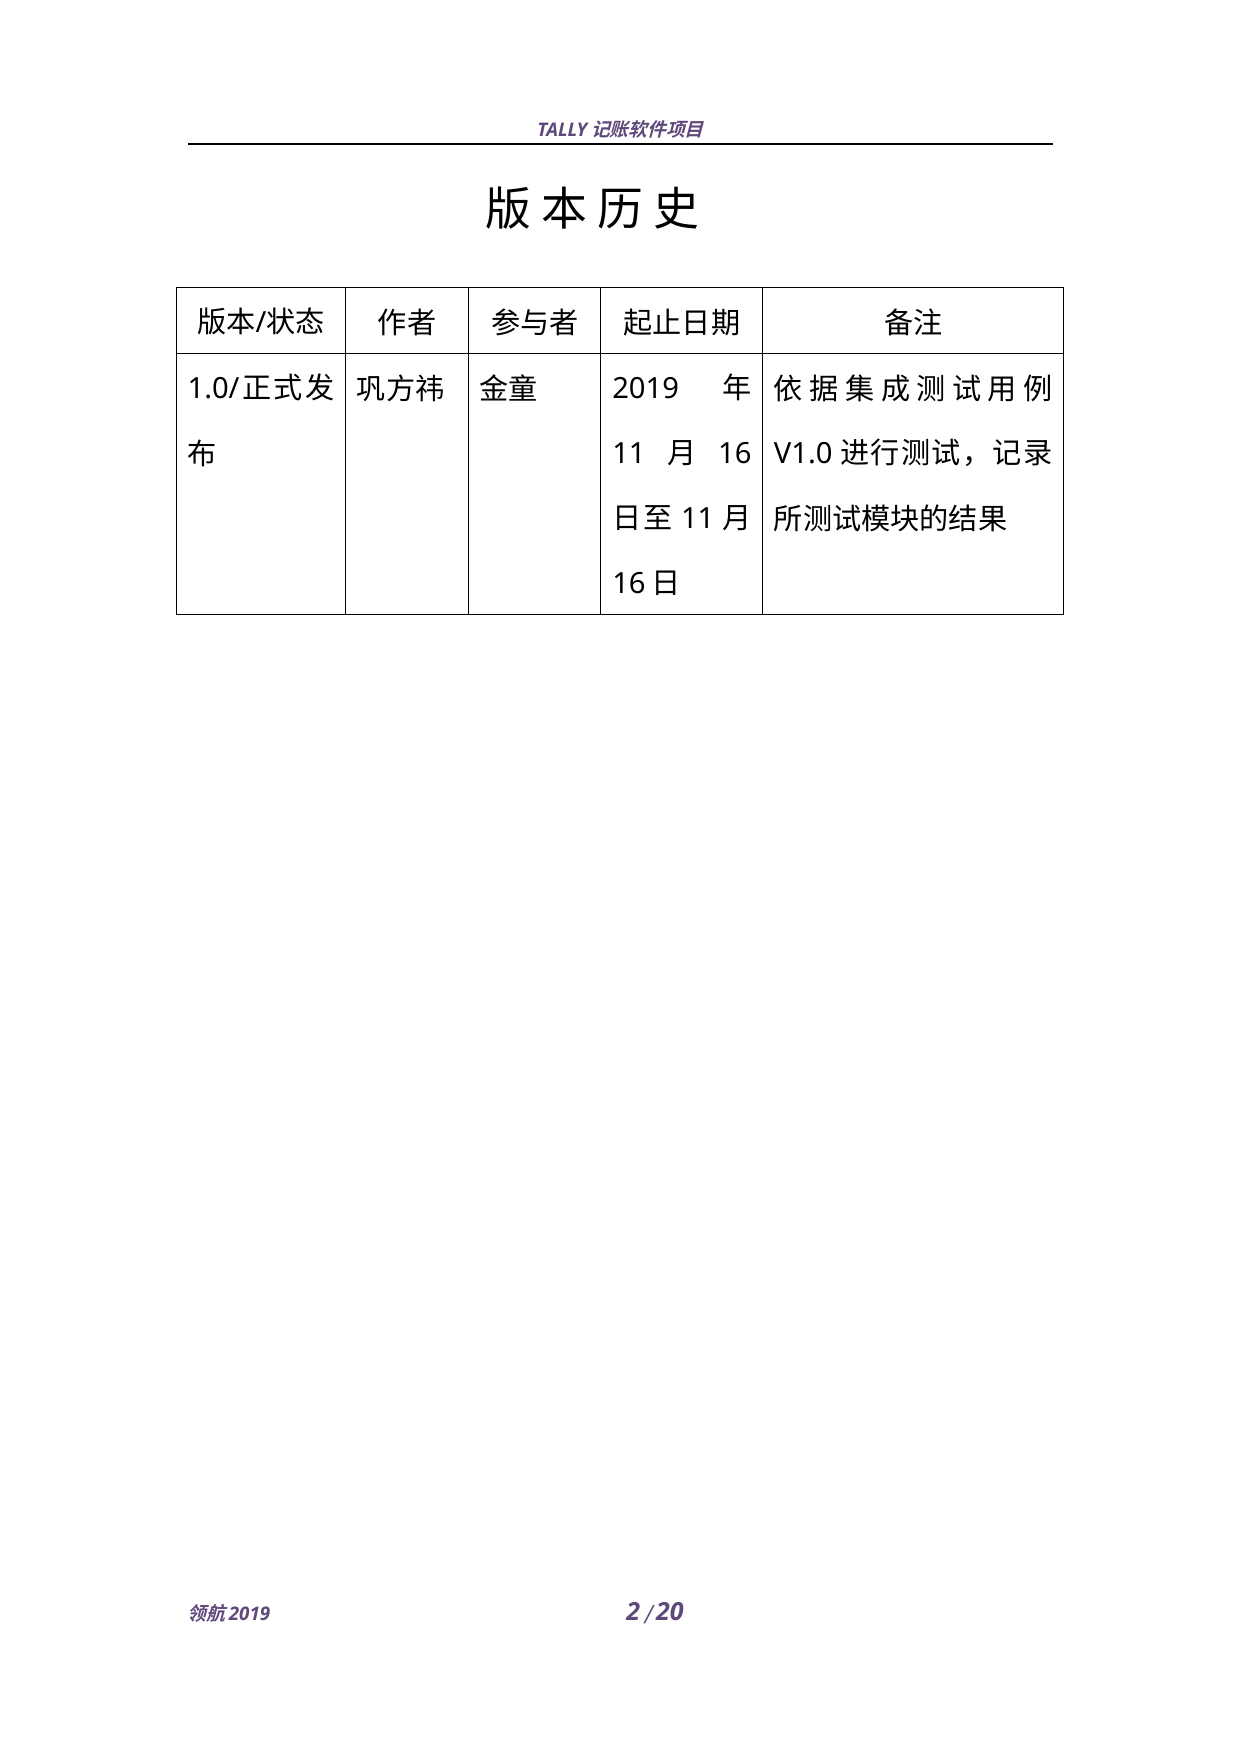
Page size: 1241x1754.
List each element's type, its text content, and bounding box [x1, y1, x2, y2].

table_header 备注 [763, 288, 1063, 353]
table_cell 依据集成测试用例V1.0进行测试，记录所测试模块的结果 [763, 354, 1063, 614]
text 版 本 历 史 [187, 157, 1053, 254]
table_cell 2019年11月16日至11月16日 [601, 354, 762, 614]
table_cell 巩方祎 [346, 354, 468, 614]
table_header 参与者 [469, 288, 600, 353]
table_cell 1.0/正式发布 [177, 354, 345, 614]
table_cell 金童 [469, 354, 600, 614]
table_header 起止日期 [601, 288, 762, 353]
table_header 作者 [346, 288, 468, 353]
table_header 版本/状态 [177, 288, 345, 353]
